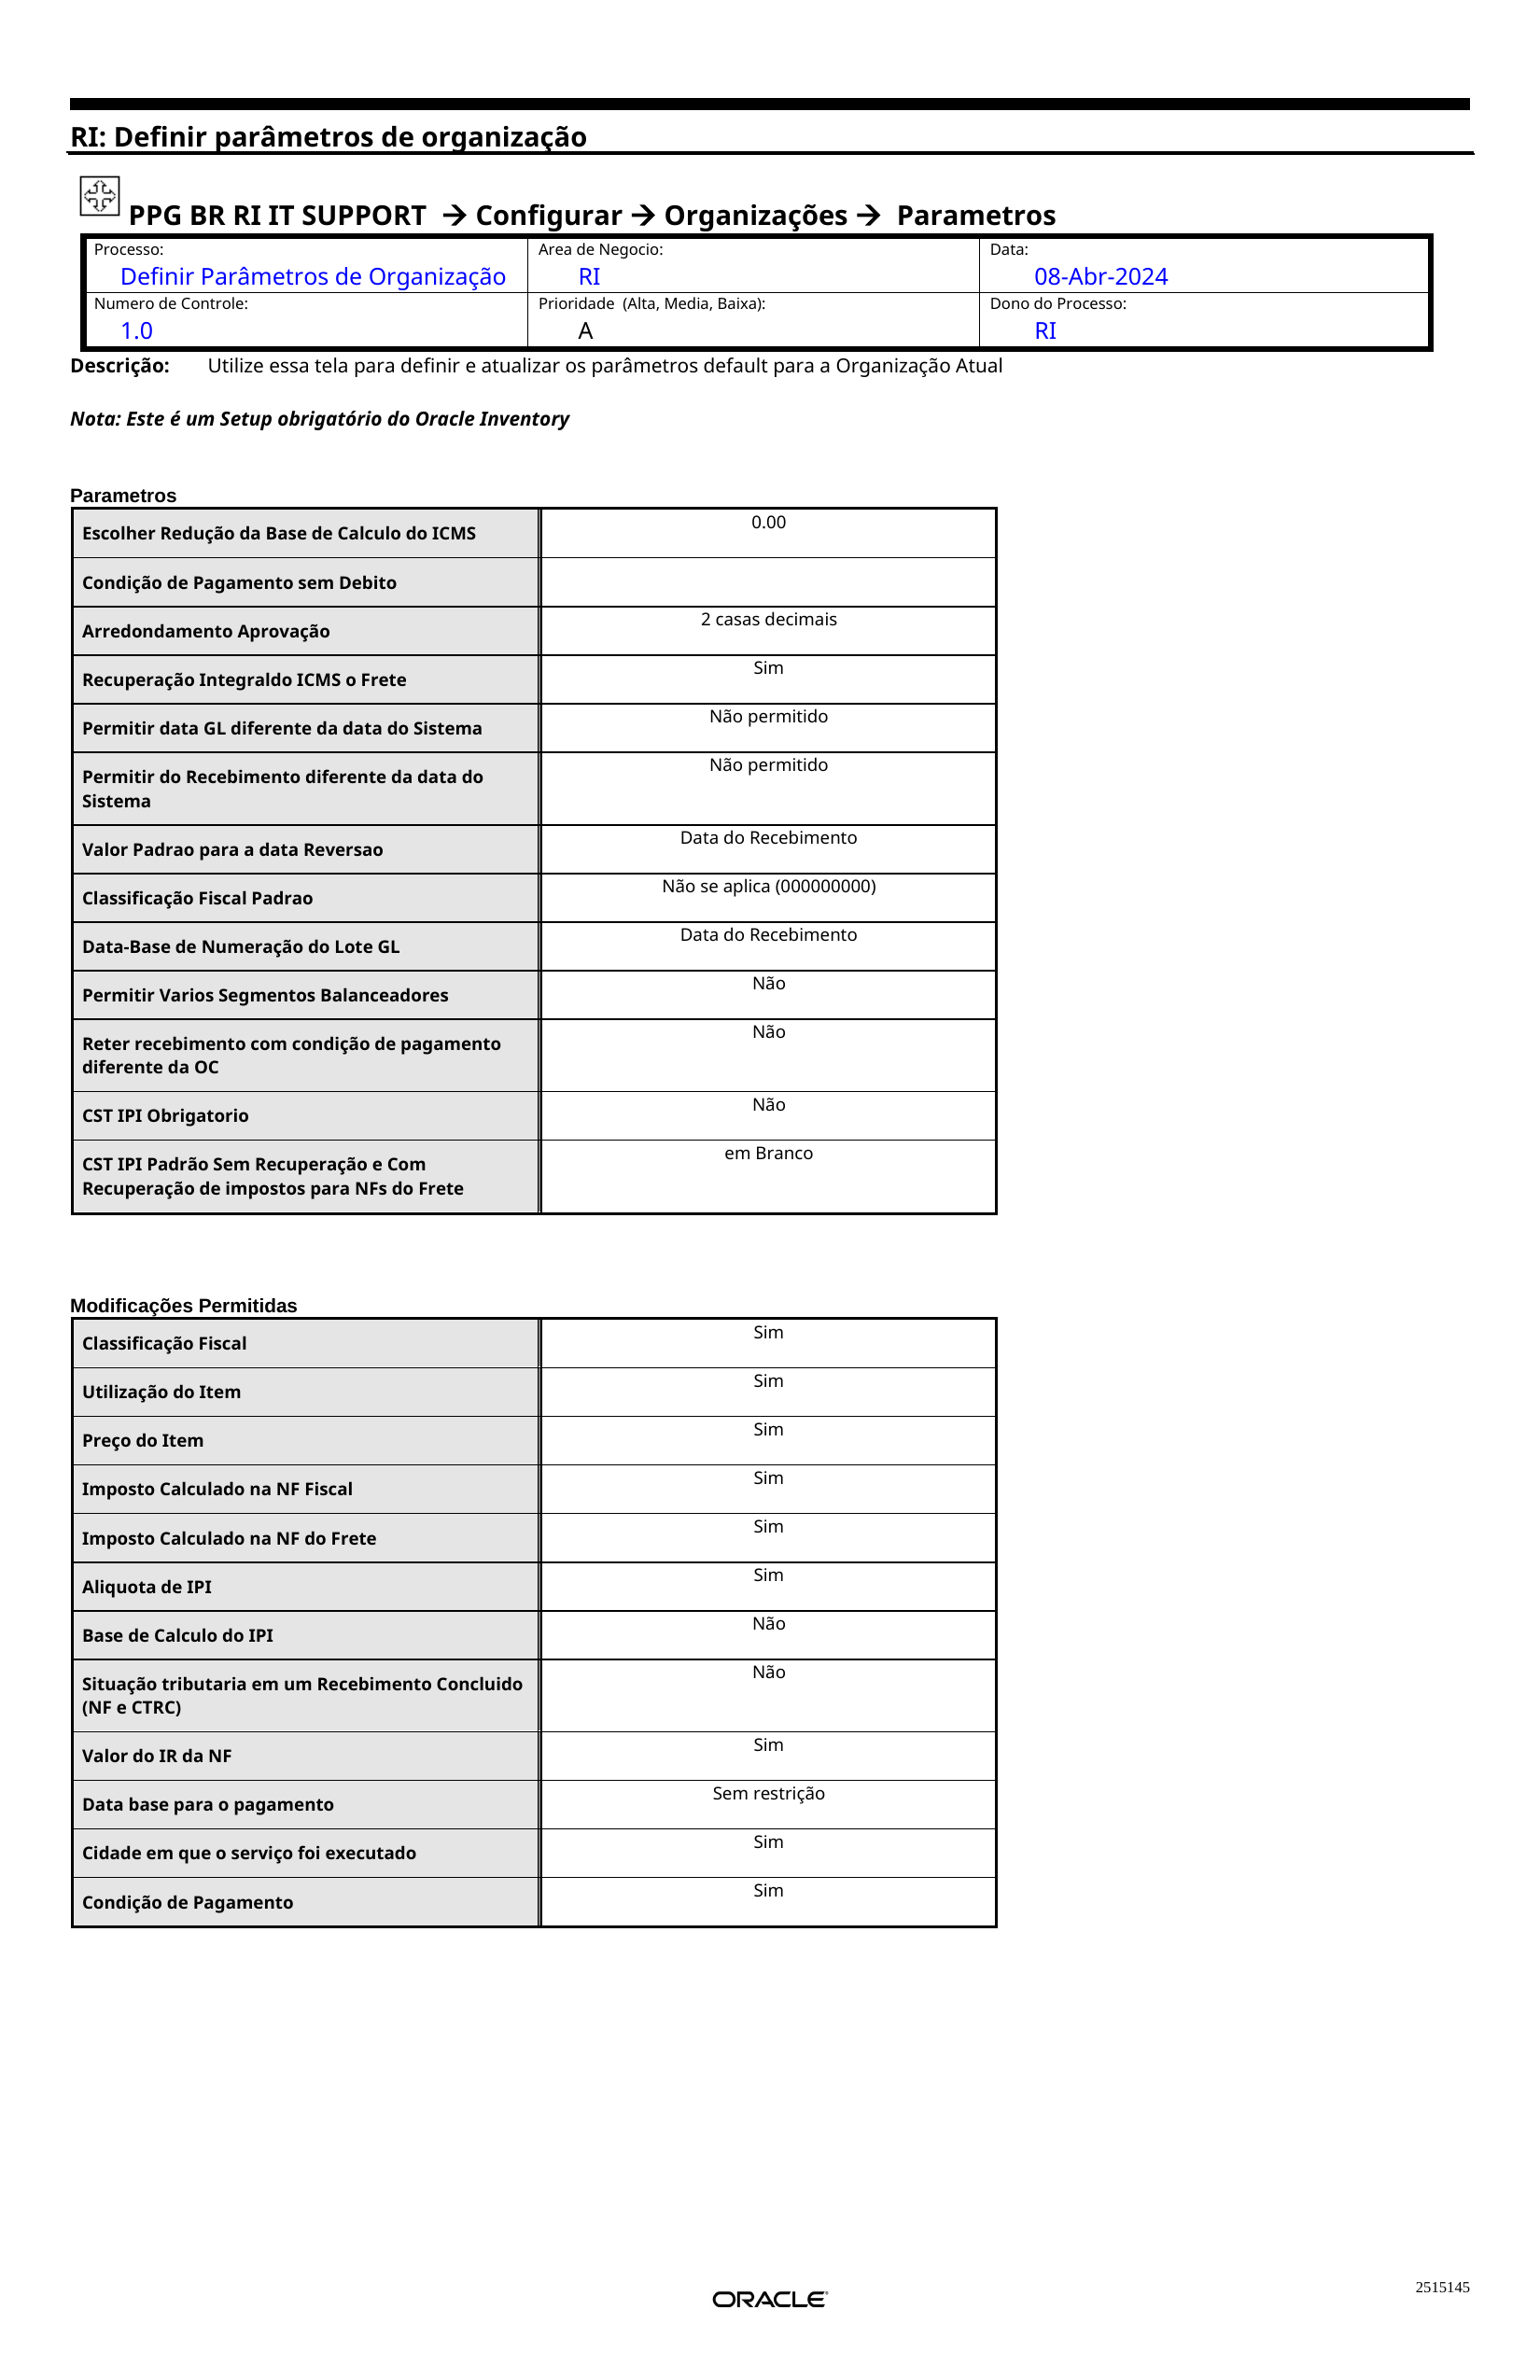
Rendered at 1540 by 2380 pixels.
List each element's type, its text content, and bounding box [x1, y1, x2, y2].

table_cell Não [542, 1092, 995, 1140]
table_cell Não permitido [542, 705, 995, 751]
table_cell CST IPI Obrigatorio [74, 1092, 538, 1140]
table_cell Não [542, 1020, 995, 1091]
subtitle RI: Definir parâmetros de organização [70, 110, 1470, 151]
table_cell [542, 558, 995, 606]
table_cell Permitir do Recebimento diferente da data do Sistema [74, 753, 538, 824]
table_header Sim [542, 1320, 995, 1366]
table_header 0.00 [542, 510, 995, 557]
table_cell Dono do Processo: RI [980, 293, 1428, 346]
table_cell Sim [542, 1732, 995, 1780]
table_cell Sim [542, 1368, 995, 1416]
table_cell Sim [542, 1514, 995, 1561]
table_cell CST IPI Padrão Sem Recuperação e Com Recuperação de impostos para NFs do Frete [74, 1141, 538, 1211]
table_cell Prioridade (Alta, Media, Baixa): A [528, 293, 979, 346]
table_cell 2 casas decimais [542, 608, 995, 654]
table_cell Data do Recebimento [542, 826, 995, 873]
table_cell Cidade em que o serviço foi executado [74, 1829, 538, 1877]
table_cell Data base para o pagamento [74, 1781, 538, 1828]
table_cell Situação tributaria em um Recebimento Concluido (NF e CTRC) [74, 1660, 538, 1730]
table_cell Data do Recebimento [542, 923, 995, 970]
table_cell Classificação Fiscal Padrao [74, 875, 538, 921]
table_cell Não [542, 972, 995, 1018]
text Nota: Este é um Setup obrigatório do Oracle Inventory [70, 405, 1470, 431]
table_cell Imposto Calculado na NF Fiscal [74, 1465, 538, 1513]
table_cell Não [542, 1612, 995, 1659]
table_header Escolher Redução da Base de Calculo do ICMS [74, 510, 538, 557]
table_header Area de Negocio: RI [528, 239, 979, 291]
text Modificações Permitidas [70, 1295, 1470, 1317]
table_header Processo: Definir Parâmetros de Organização [87, 239, 527, 291]
table_header Classificação Fiscal [74, 1320, 538, 1366]
table_header Data: 08-Abr-2024 [980, 239, 1428, 291]
table_cell Utilização do Item [74, 1368, 538, 1416]
table_cell Sim [542, 1563, 995, 1610]
table_cell Permitir Varios Segmentos Balanceadores [74, 972, 538, 1018]
table_cell Sim [542, 1878, 995, 1925]
text PPG BR RI IT SUPPORT Configurar Organizações Parametros [70, 166, 1470, 232]
table_cell Arredondamento Aprovação [74, 608, 538, 654]
table_cell Não [542, 1660, 995, 1730]
table_cell Sem restrição [542, 1781, 995, 1828]
table_cell Não permitido [542, 753, 995, 824]
table_cell Numero de Controle: 1.0 [87, 293, 527, 346]
table_cell Preço do Item [74, 1417, 538, 1464]
table_cell em Branco [542, 1141, 995, 1211]
table_cell Aliquota de IPI [74, 1563, 538, 1610]
text Parametros [70, 484, 1470, 507]
table_cell Sim [542, 1417, 995, 1464]
table_cell Sim [542, 656, 995, 703]
table_cell Recuperação Integraldo ICMS o Frete [74, 656, 538, 703]
table_cell Reter recebimento com condição de pagamento diferente da OC [74, 1020, 538, 1091]
text Descrição: Utilize essa tela para definir e atualizar os parâmetros default para a Organização Atual [70, 352, 1470, 379]
table_cell Permitir data GL diferente da data do Sistema [74, 705, 538, 751]
table_cell Sim [542, 1465, 995, 1513]
table_cell Valor do IR da NF [74, 1732, 538, 1780]
table_cell Sim [542, 1829, 995, 1877]
table_cell Condição de Pagamento [74, 1878, 538, 1925]
table_cell Valor Padrao para a data Reversao [74, 826, 538, 873]
table_cell Imposto Calculado na NF do Frete [74, 1514, 538, 1561]
table_cell Condição de Pagamento sem Debito [74, 558, 538, 606]
table_cell Data-Base de Numeração do Lote GL [74, 923, 538, 970]
picture [70, 166, 129, 225]
table_cell Base de Calculo do IPI [74, 1612, 538, 1659]
table_cell Não se aplica (000000000) [542, 875, 995, 921]
